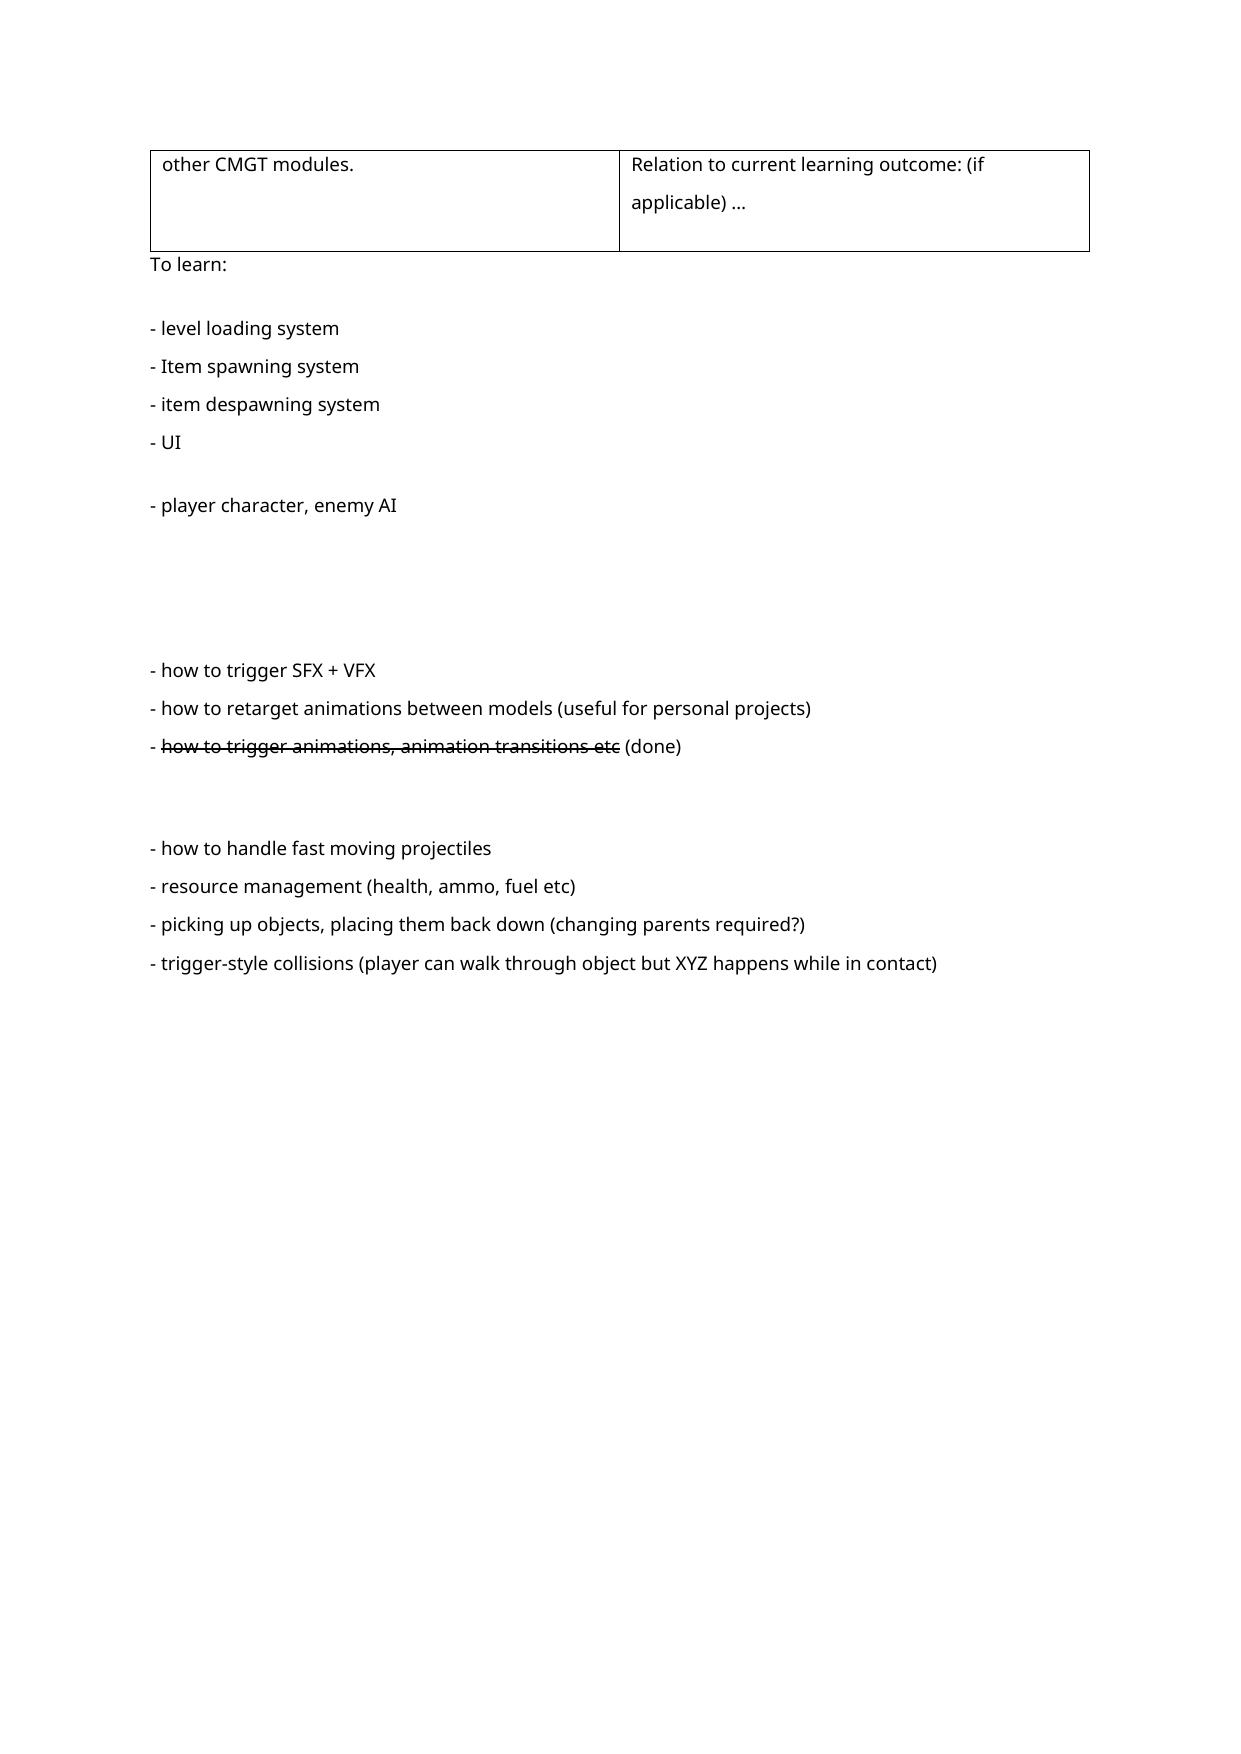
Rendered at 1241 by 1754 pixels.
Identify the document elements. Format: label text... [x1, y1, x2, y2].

text - level loading system - Item spawning system - item despawning system - UI [150, 315, 1090, 455]
text - player character, enemy AI [150, 493, 1090, 518]
text To learn: [150, 252, 1090, 277]
text - how to handle fast moving projectiles - resource management (health, ammo, fuel etc) - picking up objects, placing them back down (changing parents required?) - trigger-style collisions (player can walk through object but XYZ happens while in contact) [150, 835, 1090, 976]
text - how to trigger SFX + VFX - how to retarget animations between models (useful for personal projects) - how to trigger animations, animation transitions etc (done) [150, 619, 1090, 798]
